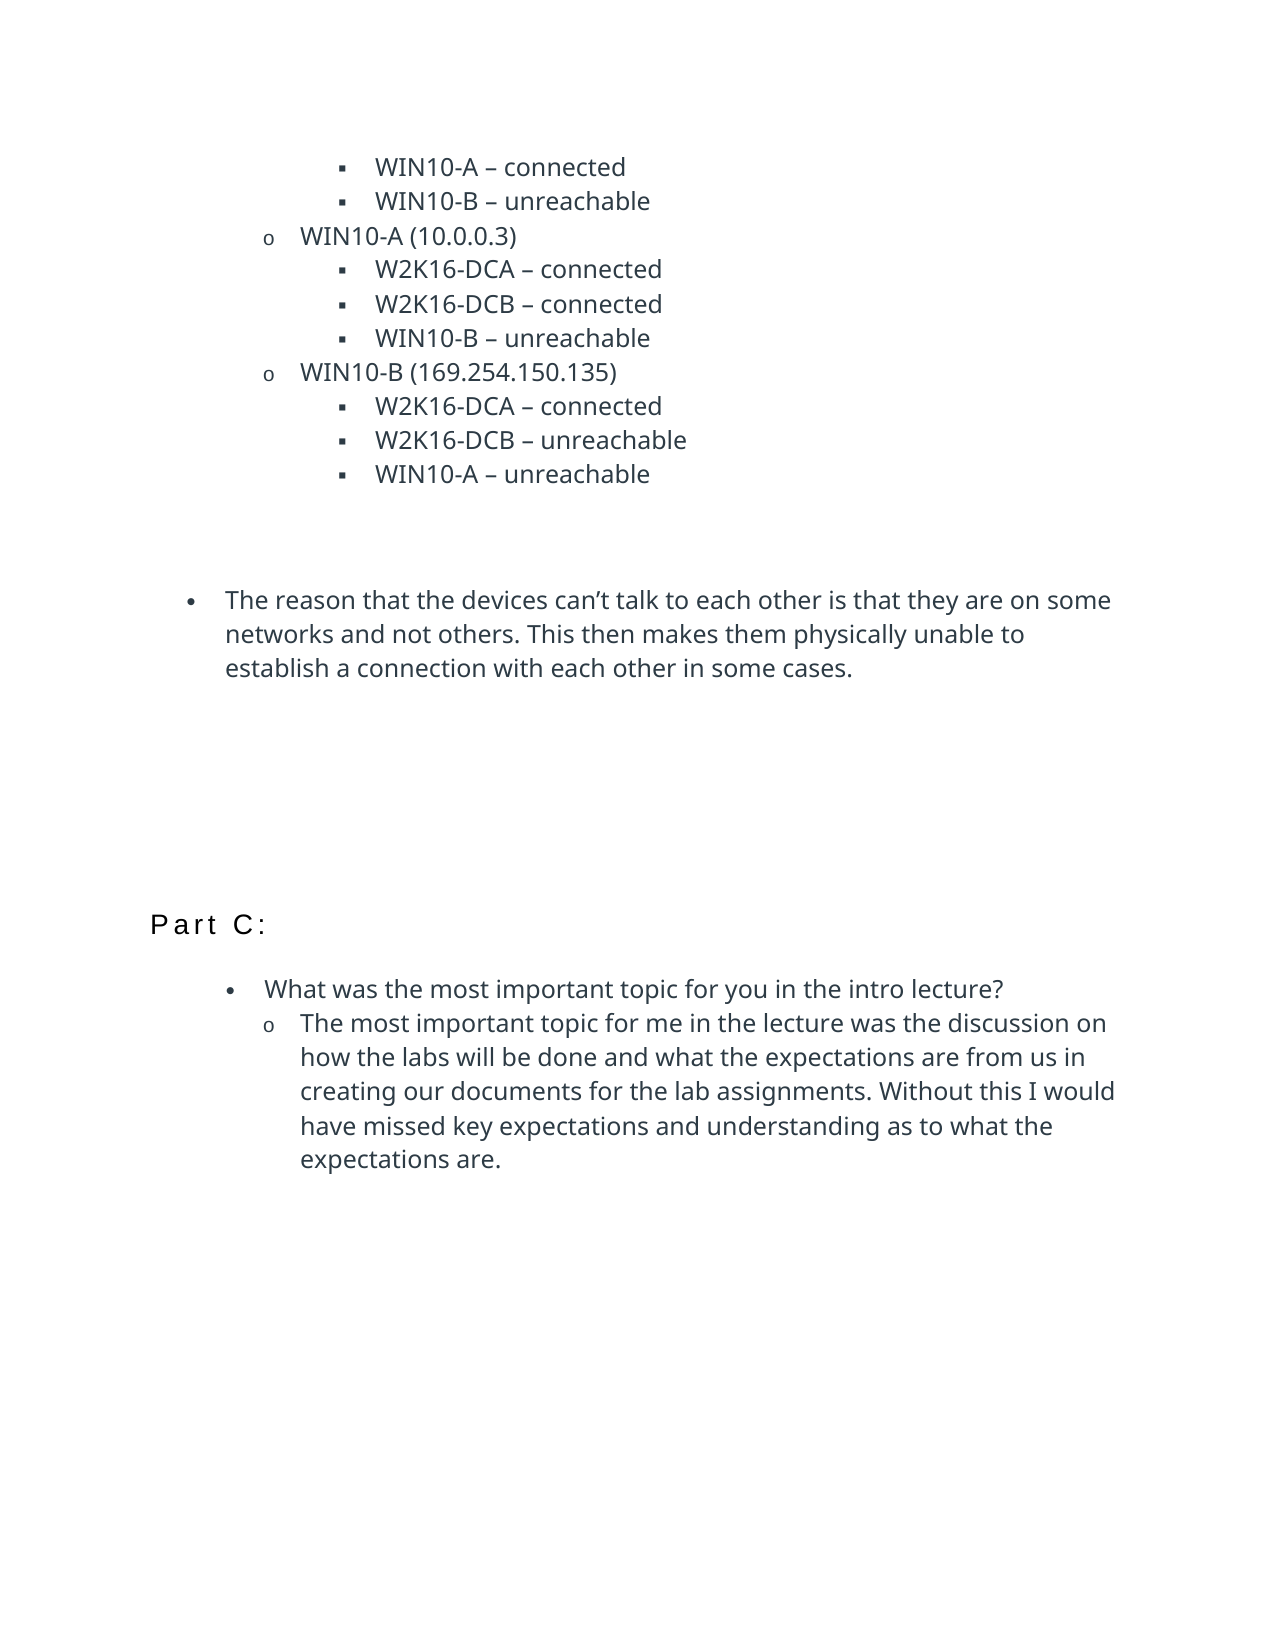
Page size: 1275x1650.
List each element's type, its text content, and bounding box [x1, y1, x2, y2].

list W2K16-DCB – unreachable [337, 422, 1125, 457]
list The reason that the devices can’t talk to each other is that they are on some networks and not others. This then makes them physically unable to establish a connection with each other in some cases. [187, 583, 1125, 685]
list What was the most important topic for you in the intro lecture? [227, 972, 1125, 1006]
list WIN10-B – unreachable [337, 184, 1125, 218]
list W2K16-DCA – connected [337, 252, 1125, 286]
list WIN10-A (10.0.0.3) [262, 218, 1125, 252]
list W2K16-DCA – connected [337, 388, 1125, 422]
list The most important topic for me in the lecture was the discussion on how the labs will be done and what the expectations are from us in creating our documents for the lab assignments. Without this I would have missed key expectations and understanding as to what the expectations are. [262, 1006, 1125, 1176]
list WIN10-B (169.254.150.135) [262, 354, 1125, 388]
list WIN10-A – unreachable [337, 457, 1125, 491]
text Part C: [150, 908, 1125, 941]
list WIN10-B – unreachable [337, 320, 1125, 354]
list WIN10-A – connected [337, 150, 1125, 184]
list W2K16-DCB – connected [337, 286, 1125, 320]
